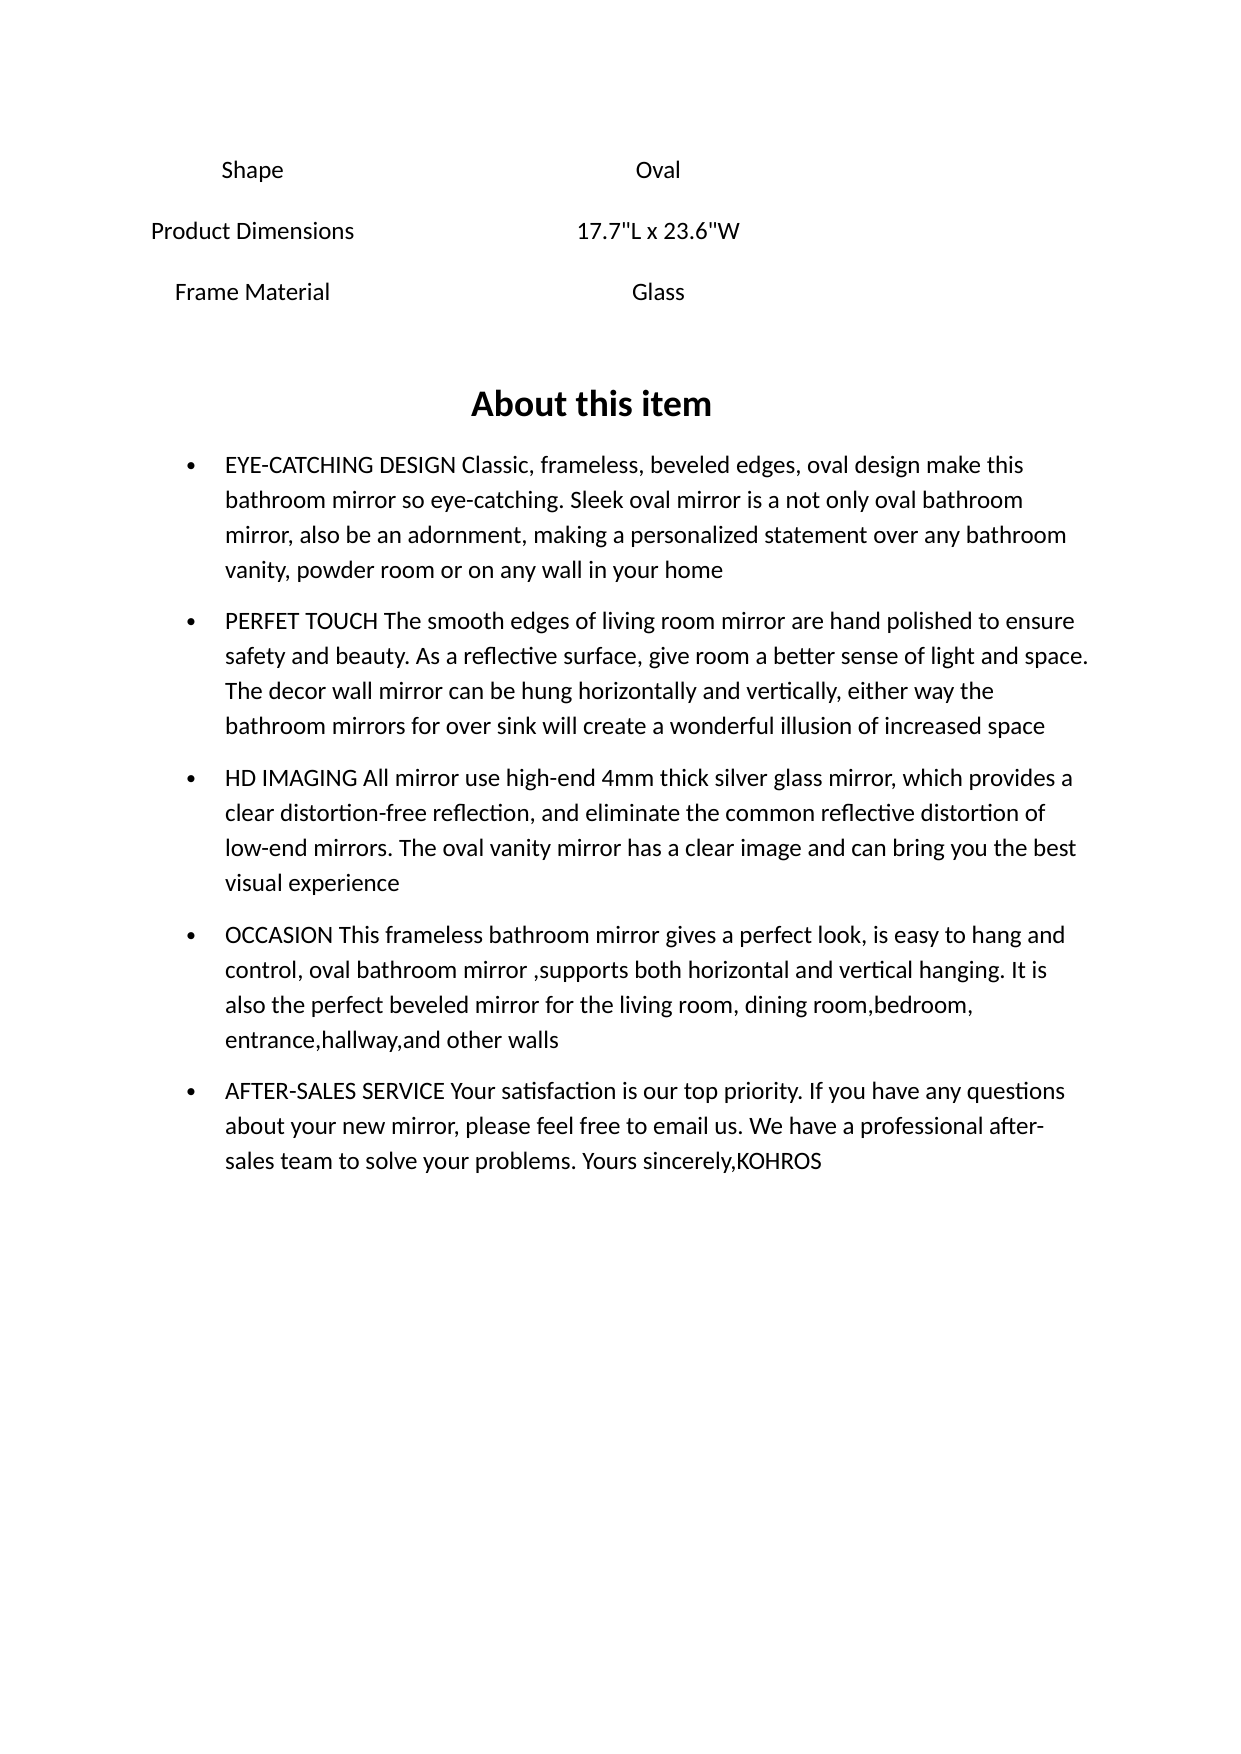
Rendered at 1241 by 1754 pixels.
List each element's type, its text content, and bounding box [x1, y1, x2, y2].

table_cell Oval [360, 150, 952, 211]
list EYE-CATCHING DESIGN Classic, frameless, beveled edges, oval design make this bathroom mirror so eye-catching. Sleek oval mirror is a not only oval bathroom mirror, also be an adornment, making a personalized statement over any bathroom vanity, powder room or on any wall in your home [187, 449, 1090, 584]
list AFTER-SALES SERVICE Your satisfaction is our top priority. If you have any questions about your new mirror, please feel free to email us. We have a professional after-sales team to solve your problems. Yours sincerely,KOHROS [187, 1076, 1090, 1176]
table_cell Frame Material [150, 272, 360, 328]
list PERFET TOUCH The smooth edges of living room mirror are hand polished to ensure safety and beauty. As a reflective surface, give room a better sense of light and space. The decor wall mirror can be hung horizontally and vertically, either way the bathroom mirrors for over sink will create a wonderful illusion of increased space [187, 606, 1090, 741]
table_cell Product Dimensions [150, 211, 360, 272]
list HD IMAGING All mirror use high-end 4mm thick silver glass mirror, which provides a clear distortion-free reflection, and eliminate the common reflective distortion of low-end mirrors. The oval vanity mirror has a clear image and can bring you the best visual experience [187, 762, 1090, 898]
table_cell Shape [150, 150, 360, 211]
list OCCASION This frameless bathroom mirror gives a perfect look, is easy to hang and control, oval bathroom mirror ,supports both horizontal and vertical hanging. It is also the perfect beveled mirror for the living room, dining room,bedroom, entrance,hallway,and other walls [187, 919, 1090, 1054]
table_cell 17.7"L x 23.6"W [360, 211, 952, 272]
table_cell Glass [360, 272, 952, 328]
text About this item [150, 379, 1090, 425]
